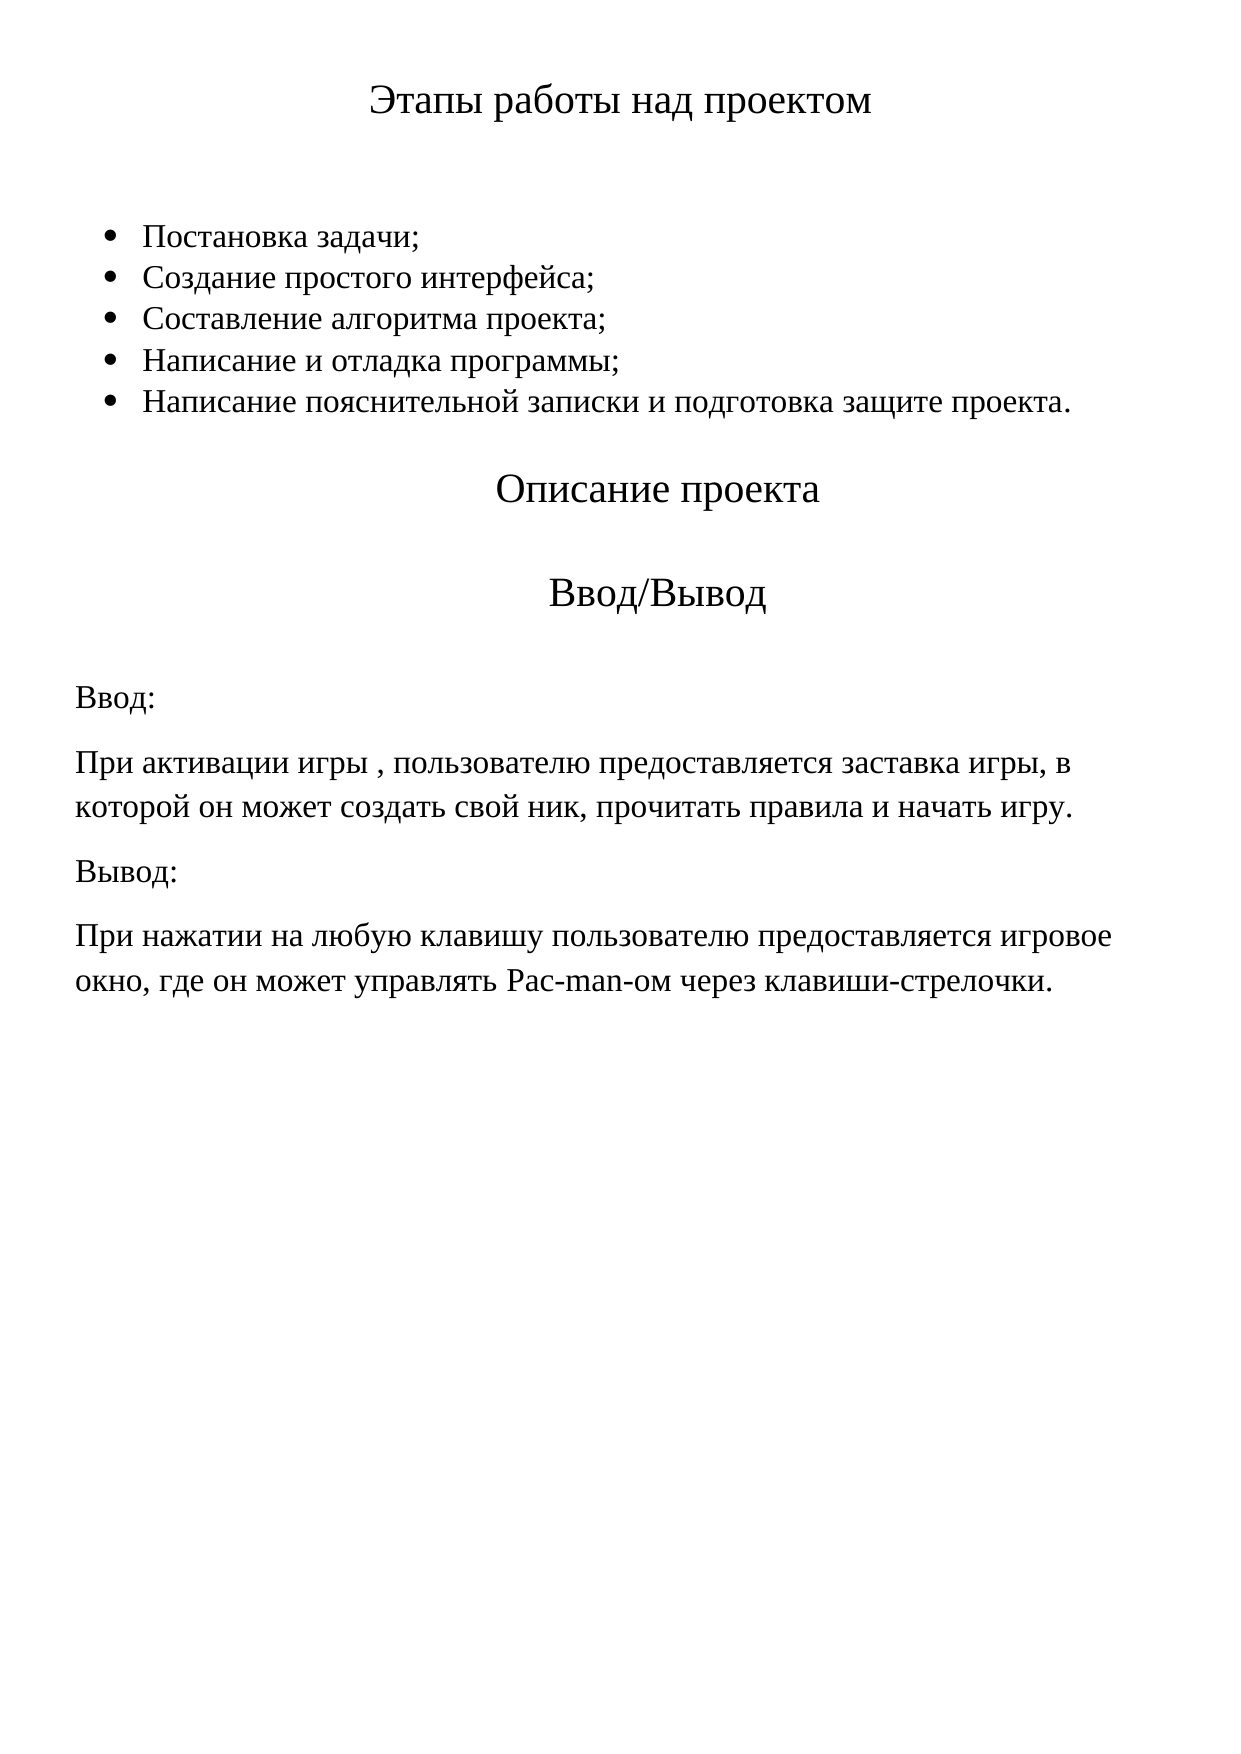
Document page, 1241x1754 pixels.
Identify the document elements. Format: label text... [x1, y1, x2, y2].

list Создание простого интерфейса; [104, 257, 1165, 296]
text При активации игры , пользователю предоставляется заставка игры, в которой он может создать свой ник, прочитать правила и начать игру. [75, 742, 1165, 824]
list Написание пояснительной записки и подготовка защите проекта. [104, 381, 1165, 419]
text При нажатии на любую клавишу пользователю предоставляется игровое окно, где он может управлять Pac-man-ом через клавиши-стрелочки. [75, 916, 1165, 998]
text Этапы работы над проектом [75, 75, 1165, 123]
list Ввод/Вывод [150, 567, 1165, 615]
list Составление алгоритма проекта; [104, 298, 1165, 337]
text Ввод: [75, 677, 1165, 715]
list Написание и отладка программы; [104, 340, 1165, 378]
list Описание проекта [150, 464, 1165, 512]
list Постановка задачи; [104, 216, 1165, 254]
text Вывод: [75, 851, 1165, 889]
